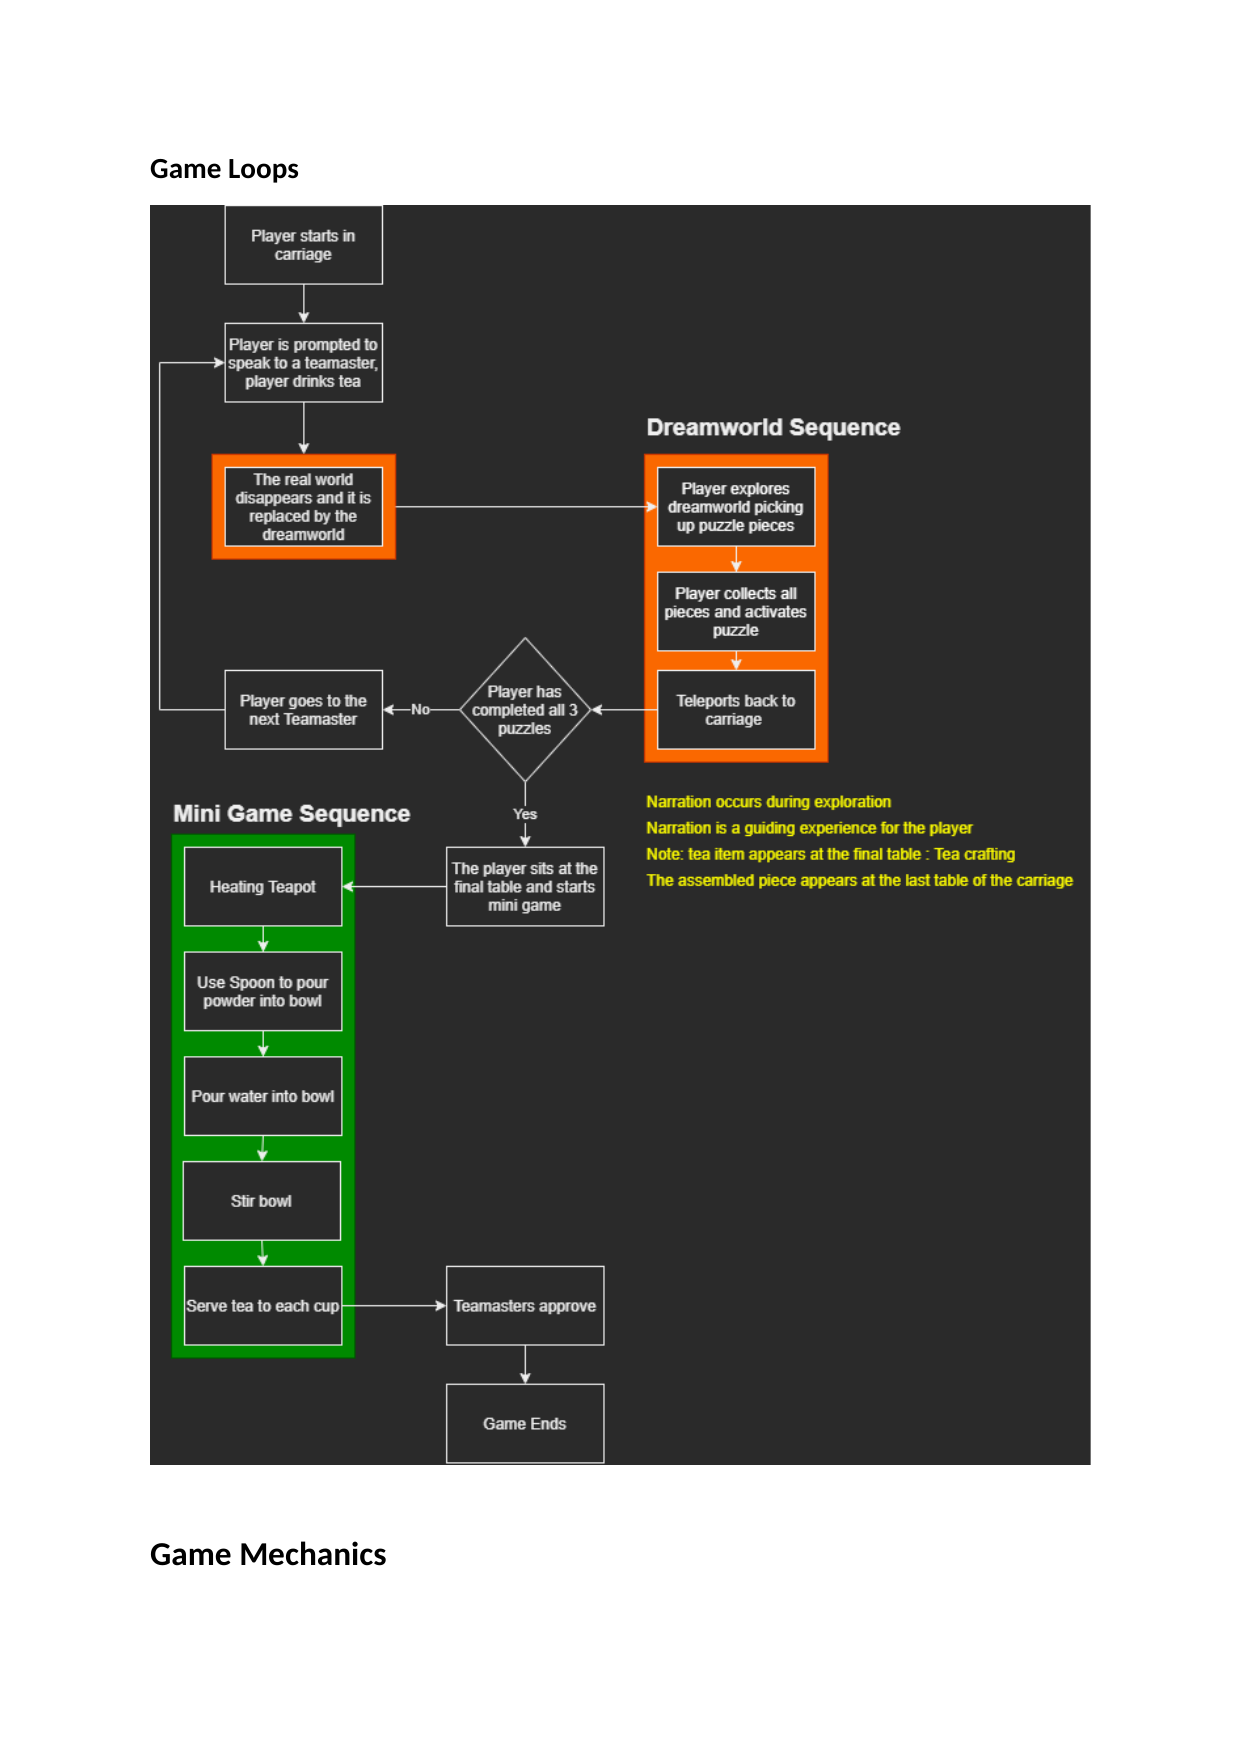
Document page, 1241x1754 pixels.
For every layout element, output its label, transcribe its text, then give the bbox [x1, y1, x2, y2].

subtitle Game Loops [150, 150, 1090, 186]
subtitle Game Mechanics [150, 1533, 1090, 1574]
picture [150, 205, 1091, 1465]
